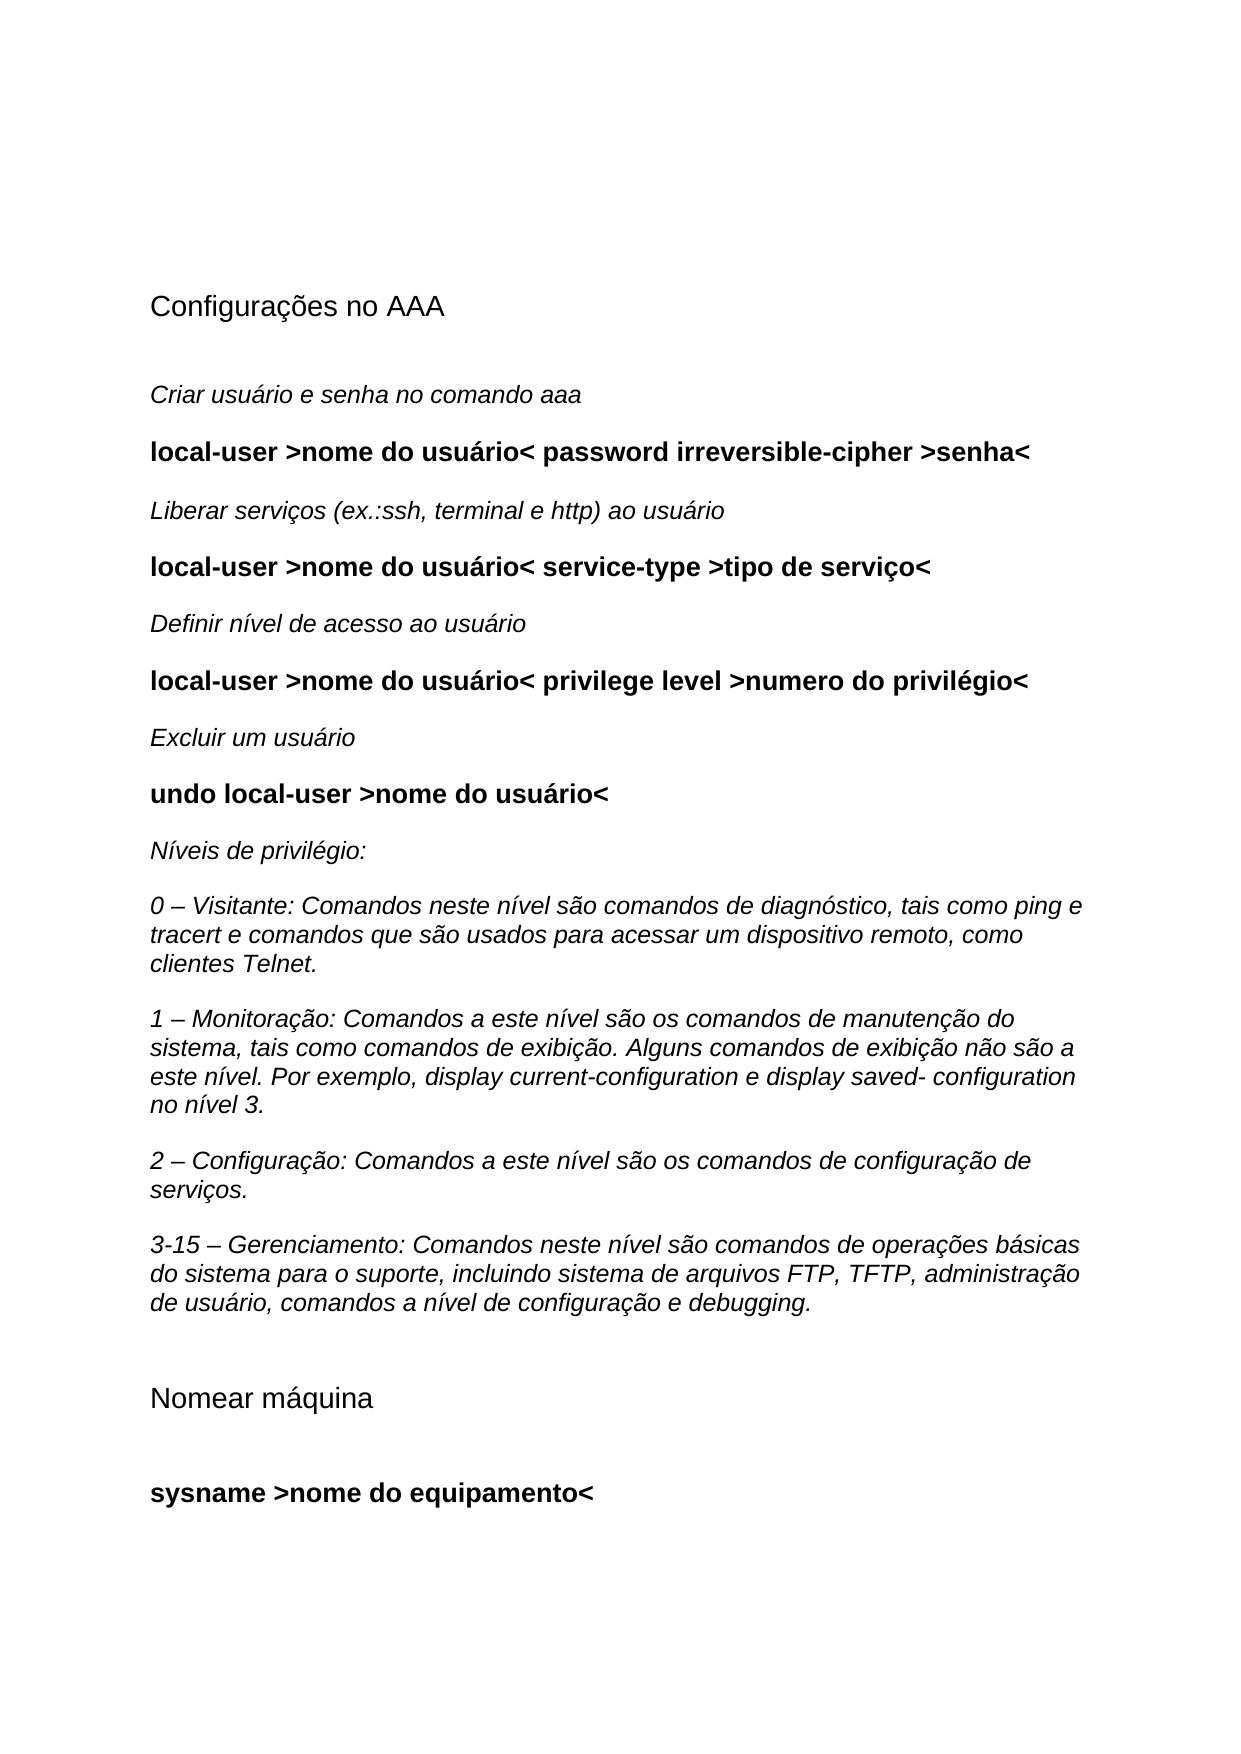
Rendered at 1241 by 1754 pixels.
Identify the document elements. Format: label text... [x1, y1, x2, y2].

text Definir nível de acesso ao usuário [150, 609, 1090, 638]
text Configurações no AAA [150, 289, 1090, 323]
text 3-15 – Gerenciamento: Comandos neste nível são comandos de operações básicas do sistema para o suporte, incluindo sistema de arquivos FTP, TFTP, administração de usuário, comandos a nível de configuração e debugging. [150, 1230, 1090, 1316]
text local-user >nome do usuário< password irreversible-cipher >senha< [150, 436, 1090, 467]
text sysname >nome do equipamento< [150, 1477, 1090, 1509]
text Liberar serviços (ex.:ssh, terminal e http) ao usuário [150, 496, 1090, 524]
text 0 – Visitante: Comandos neste nível são comandos de diagnóstico, tais como ping e tracert e comandos que são usados para acessar um dispositivo remoto, como clientes Telnet. [150, 891, 1090, 977]
text undo local-user >nome do usuário< [150, 778, 1090, 809]
text Níveis de privilégio: [150, 836, 1090, 864]
text local-user >nome do usuário< service-type >tipo de serviço< [150, 551, 1090, 582]
text Excluir um usuário [150, 722, 1090, 751]
text Criar usuário e senha no comando aaa [150, 380, 1090, 409]
text 2 – Configuração: Comandos a este nível são os comandos de configuração de serviços. [150, 1146, 1090, 1203]
text 1 – Monitoração: Comandos a este nível são os comandos de manutenção do sistema, tais como comandos de exibição. Alguns comandos de exibição não são a este nível. Por exemplo, display current-configuration e display saved- configuration no nível 3. [150, 1004, 1090, 1119]
text local-user >nome do usuário< privilege level >numero do privilégio< [150, 664, 1090, 696]
text Nomear máquina [150, 1381, 1090, 1415]
